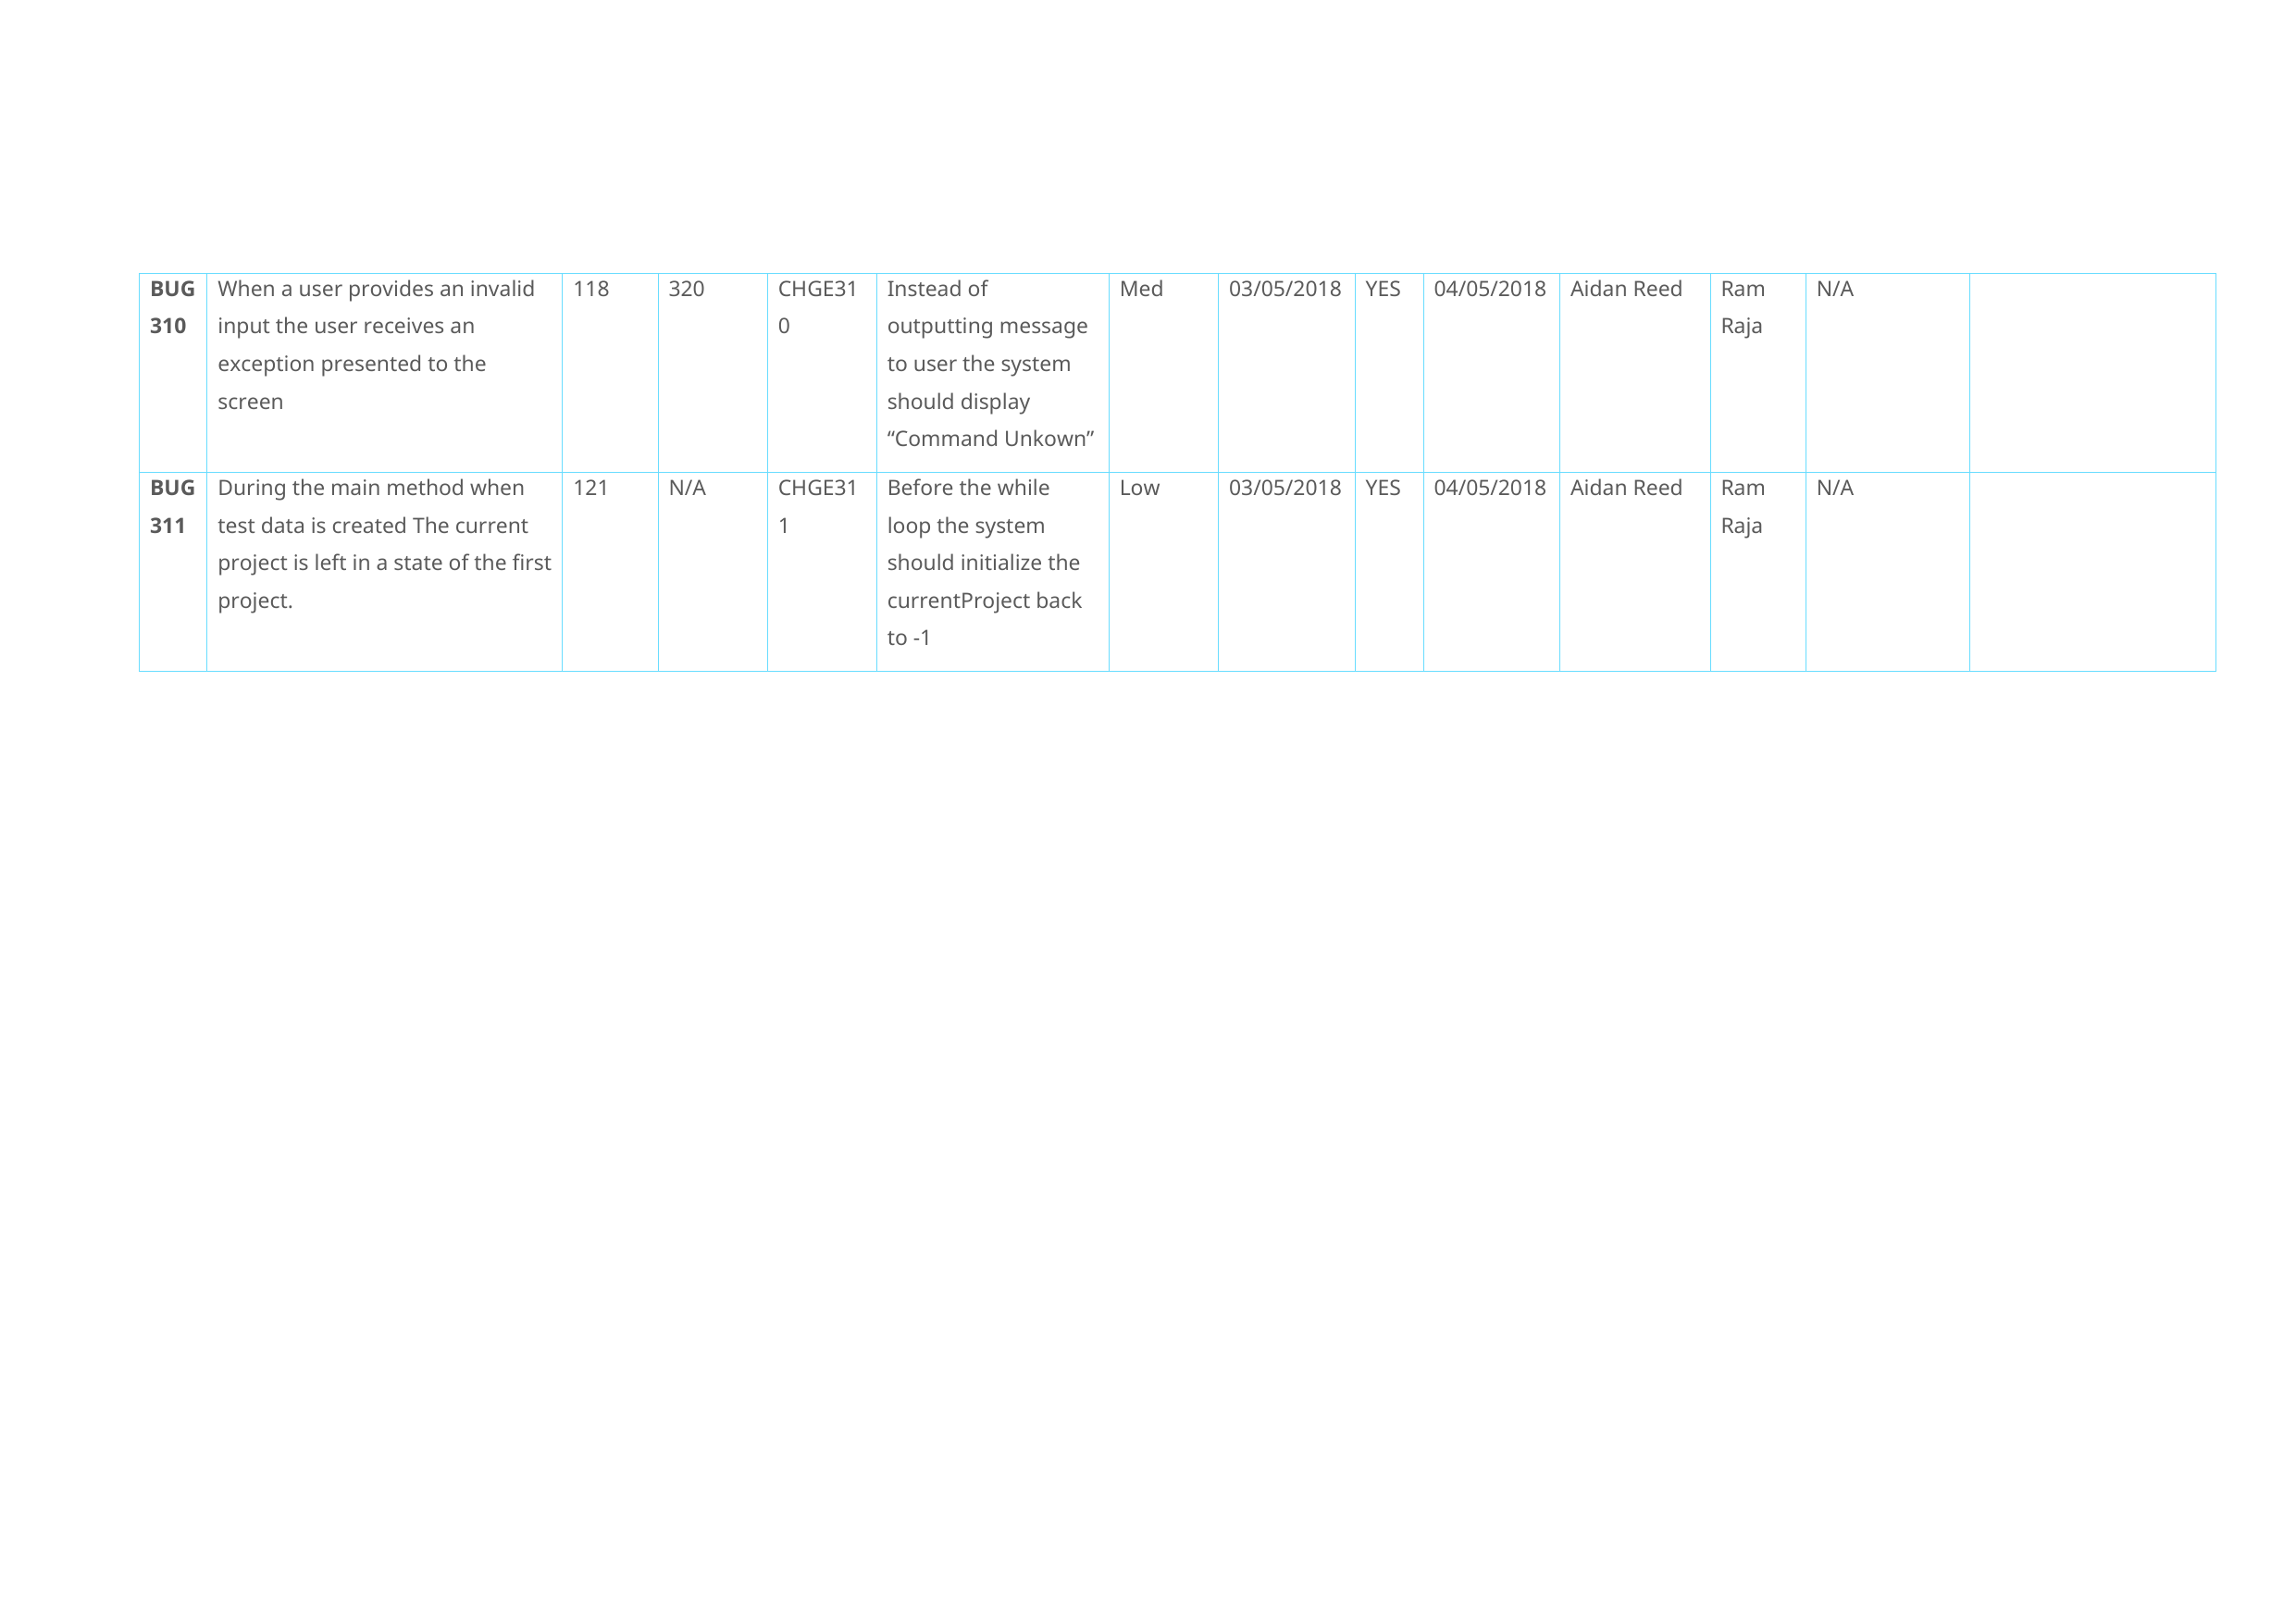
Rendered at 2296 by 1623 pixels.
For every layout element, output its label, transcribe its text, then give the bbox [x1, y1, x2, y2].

table_cell N/A [1806, 274, 1969, 472]
table_cell Ram Raja [1711, 274, 1806, 472]
table_cell 04/05/2018 [1424, 473, 1559, 671]
table_cell Aidan Reed [1560, 274, 1710, 472]
table_cell During the main method when test data is created The current project is left in a state of the first project. [207, 473, 562, 671]
table_cell CHGE311 [768, 473, 876, 671]
table_cell N/A [659, 473, 767, 671]
table_cell Before the while loop the system should initialize the currentProject back to -1 [877, 473, 1109, 671]
table_cell Ram Raja [1711, 473, 1806, 671]
table_cell Low [1110, 473, 1218, 671]
table_cell When a user provides an invalid input the user receives an exception presented to the screen [207, 274, 562, 472]
table_cell 04/05/2018 [1424, 274, 1559, 472]
table_cell YES [1356, 274, 1423, 472]
table_cell Instead of outputting message to user the system should display “Command Unkown” [877, 274, 1109, 472]
table_cell BUG310 [140, 274, 206, 472]
table_cell N/A [1806, 473, 1969, 671]
table_cell Med [1110, 274, 1218, 472]
table_cell 03/05/2018 [1219, 274, 1355, 472]
table_cell 320 [659, 274, 767, 472]
table_cell 121 [563, 473, 658, 671]
table_cell YES [1356, 473, 1423, 671]
table_cell [1970, 473, 2215, 671]
table_cell CHGE310 [768, 274, 876, 472]
table_cell Aidan Reed [1560, 473, 1710, 671]
table_cell 118 [563, 274, 658, 472]
table_cell [1970, 274, 2215, 472]
table_cell 03/05/2018 [1219, 473, 1355, 671]
table_cell BUG311 [140, 473, 206, 671]
